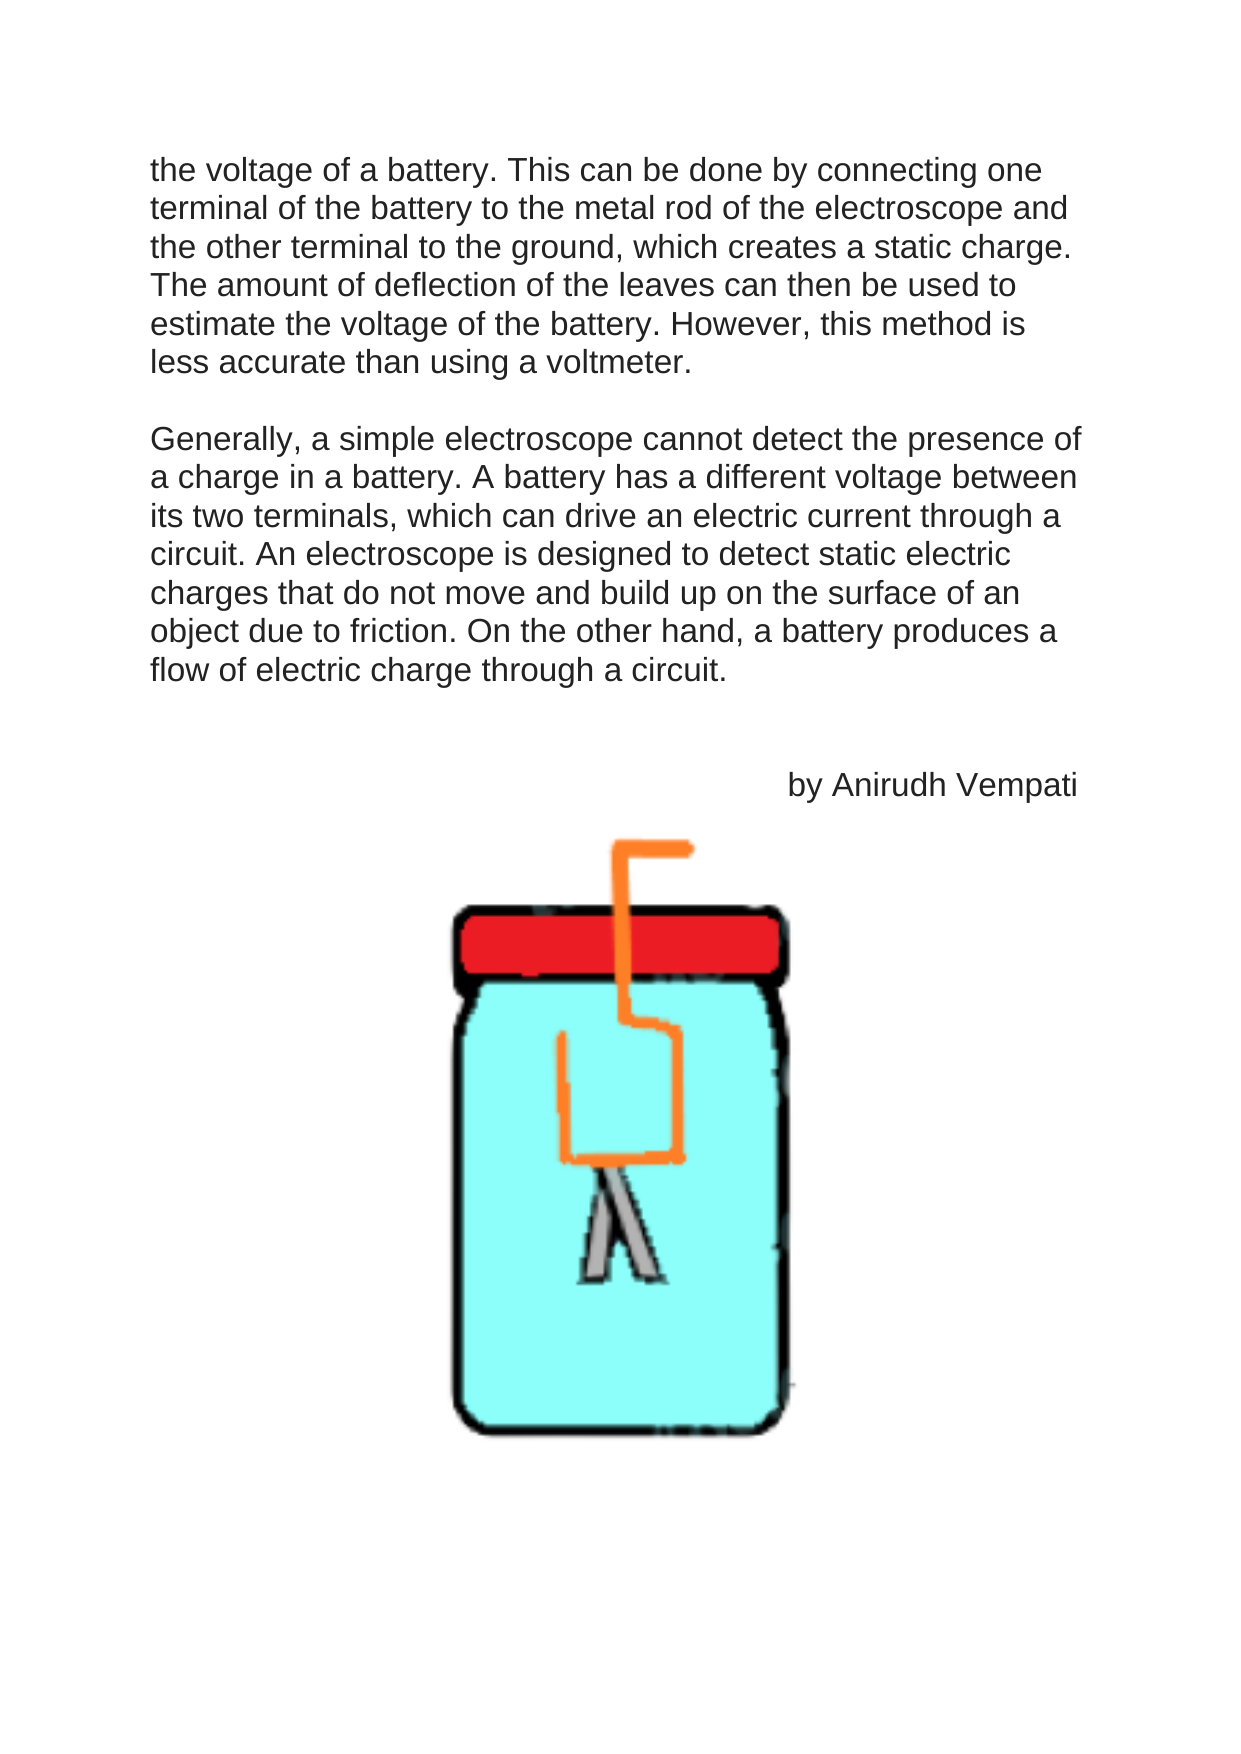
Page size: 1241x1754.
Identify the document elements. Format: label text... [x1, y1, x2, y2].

picture [444, 832, 800, 1447]
text Generally, a simple electroscope cannot detect the presence of a charge in a battery. A battery has a different voltage between its two terminals, which can drive an electric current through a circuit. An electroscope is designed to detect static electric charges that do not move and build up on the surface of an object due to friction. On the other hand, a battery produces a flow of electric charge through a circuit. [150, 419, 1090, 688]
text by Anirudh Vempati [150, 765, 1090, 803]
